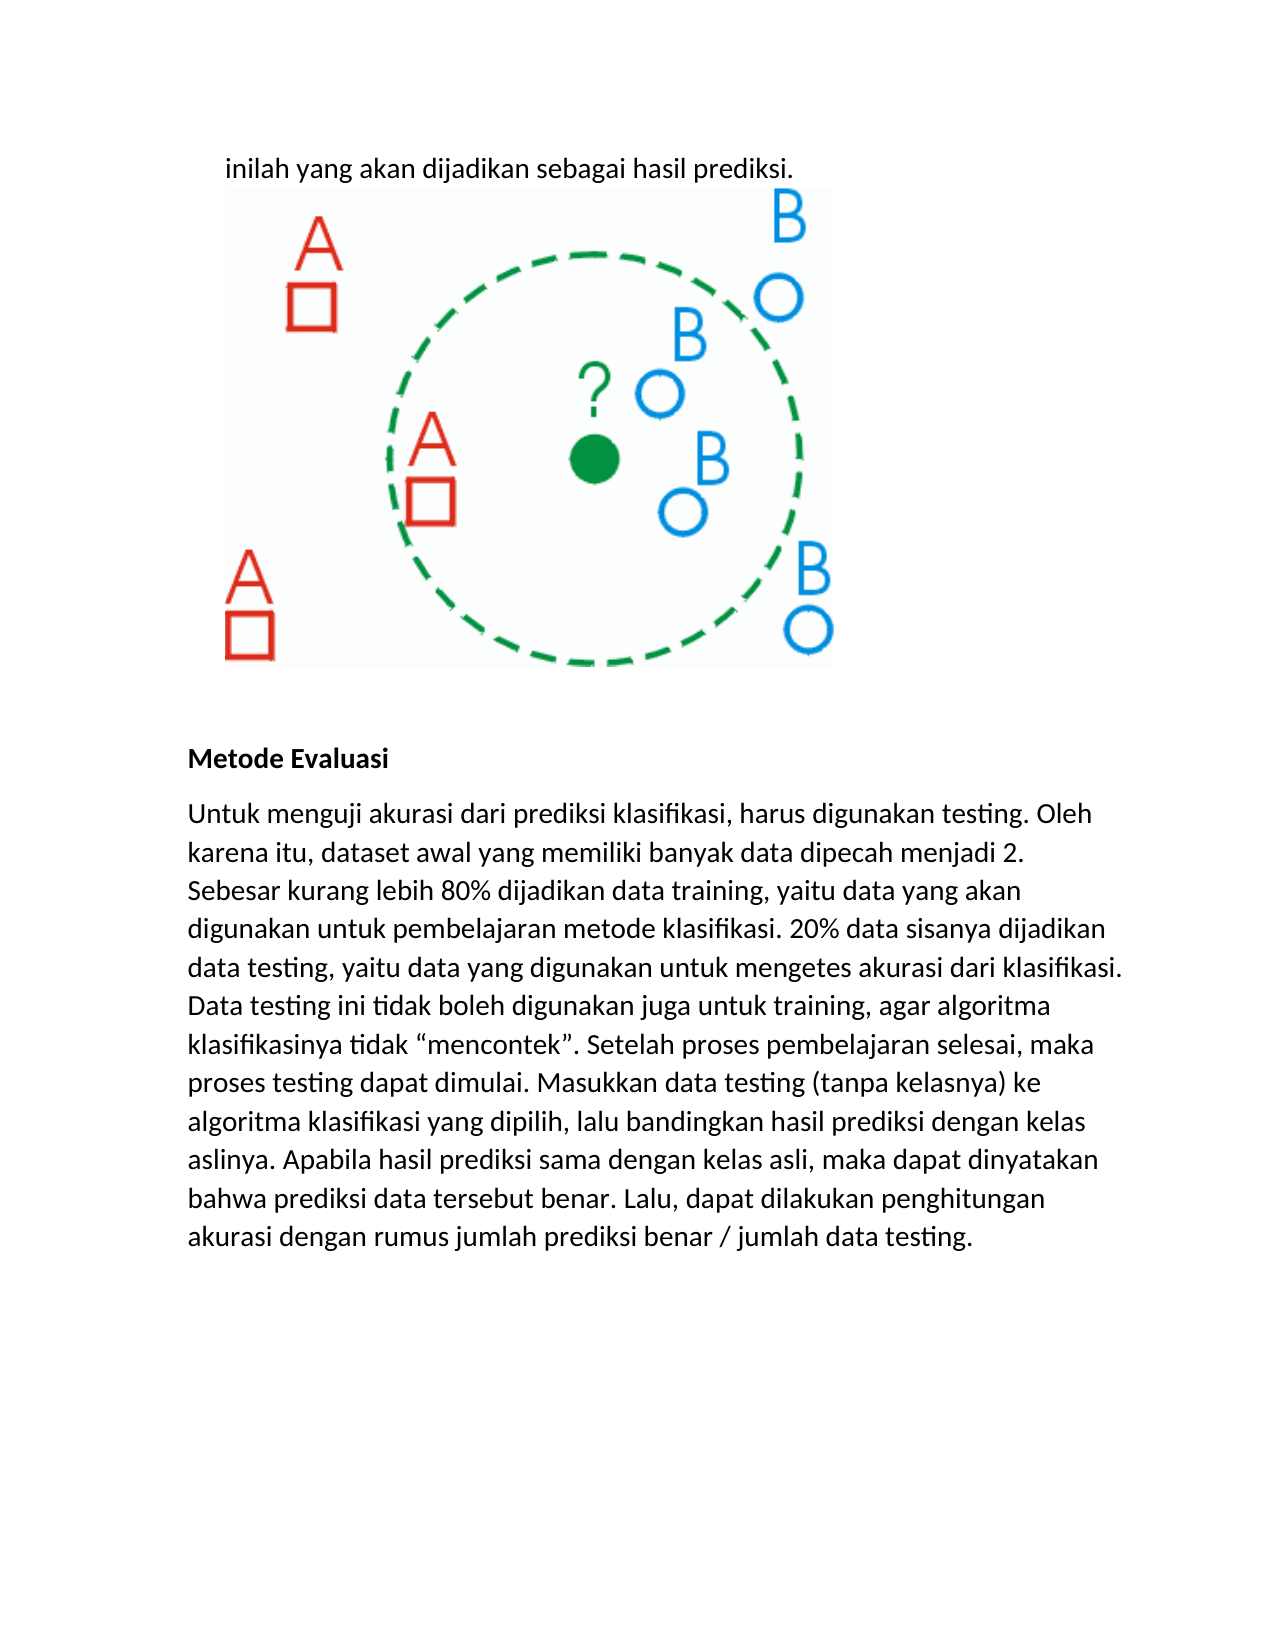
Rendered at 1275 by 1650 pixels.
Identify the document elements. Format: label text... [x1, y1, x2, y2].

picture [225, 187, 834, 667]
text Untuk menguji akurasi dari prediksi klasifikasi, harus digunakan testing. Oleh karena itu, dataset awal yang memiliki banyak data dipecah menjadi 2. Sebesar kurang lebih 80% dijadikan data training, yaitu data yang akan digunakan untuk pembelajaran metode klasifikasi. 20% data sisanya dijadikan data testing, yaitu data yang digunakan untuk mengetes akurasi dari klasifikasi. Data testing ini tidak boleh digunakan juga untuk training, agar algoritma klasifikasinya tidak “mencontek”. Setelah proses pembelajaran selesai, maka proses testing dapat dimulai. Masukkan data testing (tanpa kelasnya) ke algoritma klasifikasi yang dipilih, lalu bandingkan hasil prediksi dengan kelas aslinya. Apabila hasil prediksi sama dengan kelas asli, maka dapat dinyatakan bahwa prediksi data tersebut benar. Lalu, dapat dilakukan penghitungan akurasi dengan rumus jumlah prediksi benar / jumlah data testing. [187, 795, 1125, 1254]
text Metode Evaluasi [187, 740, 1125, 776]
